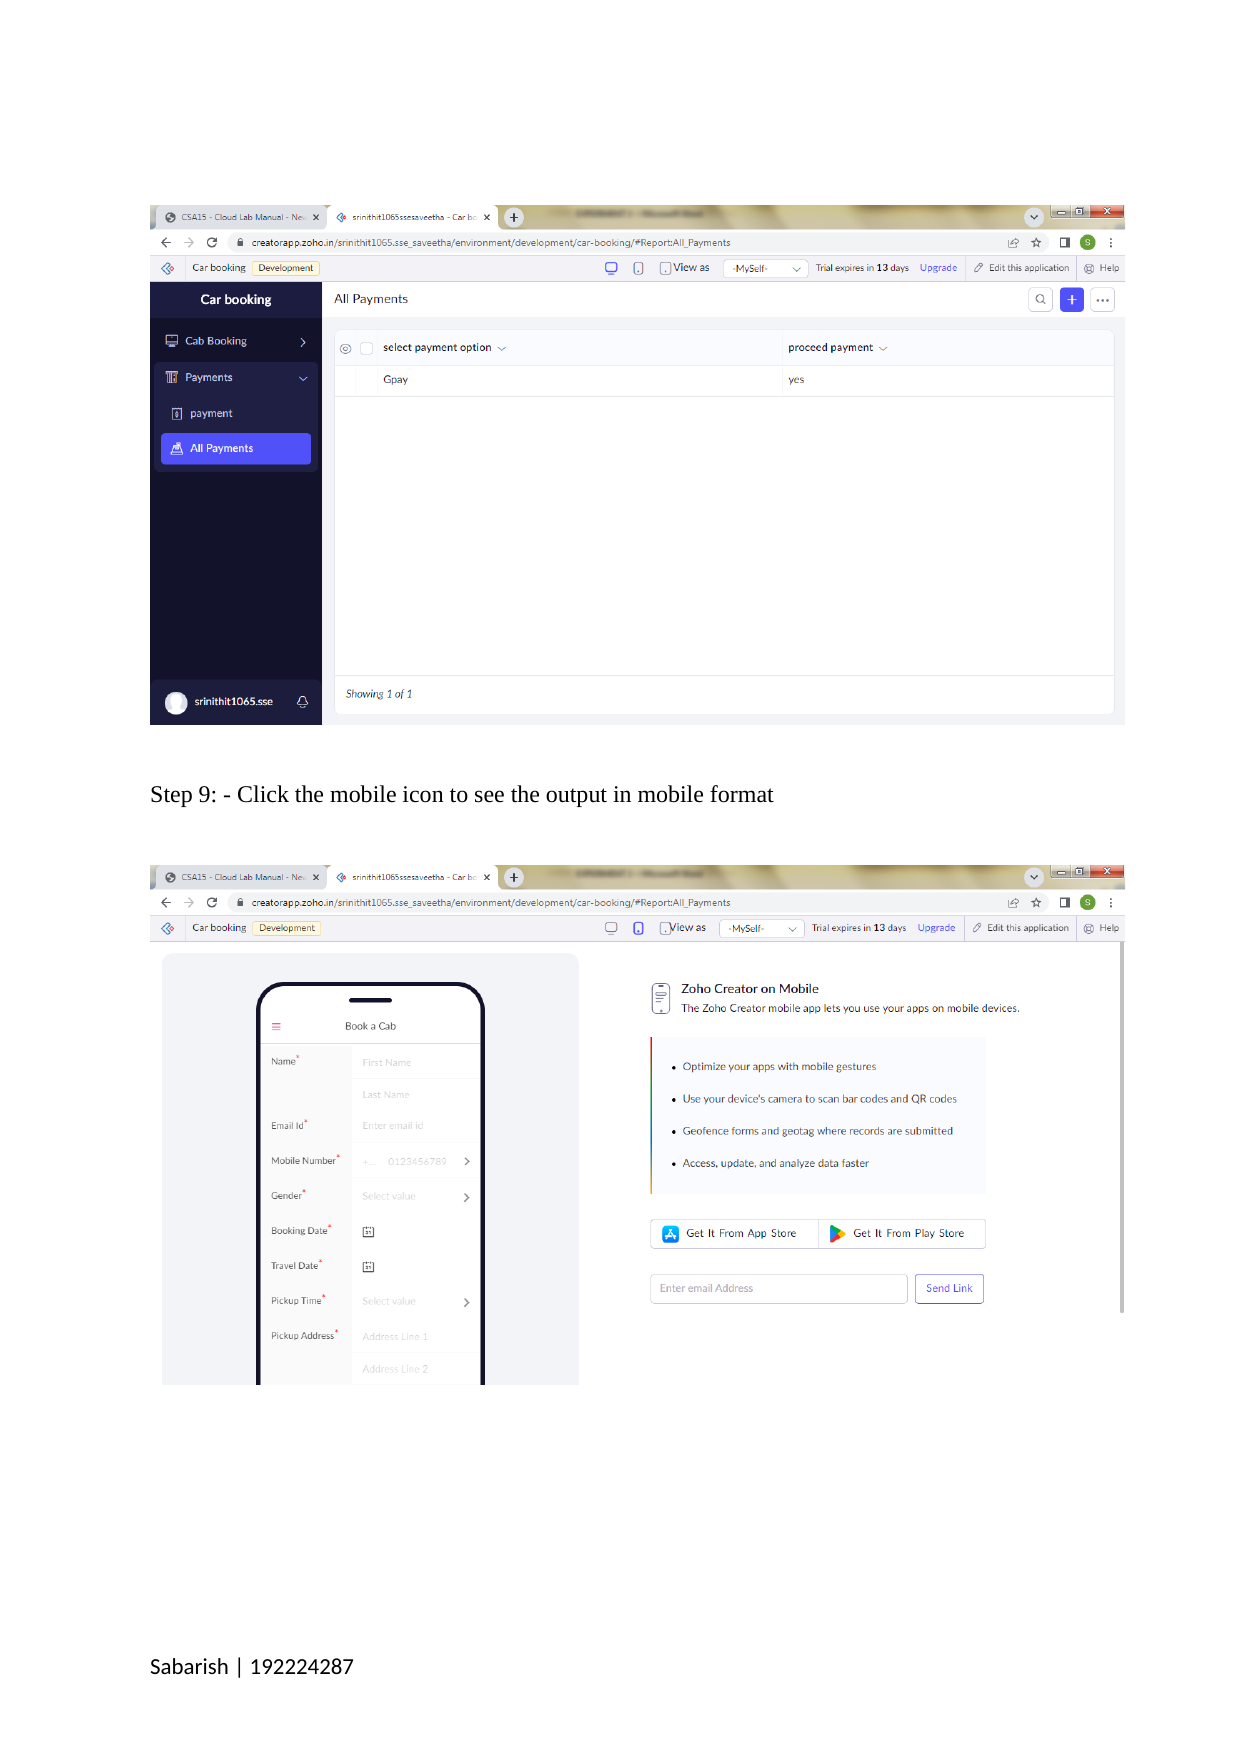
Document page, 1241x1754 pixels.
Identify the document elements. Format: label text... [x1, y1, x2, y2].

text Step 9: - Click the mobile icon to see the output in mobile format [150, 780, 1090, 808]
picture [150, 865, 1125, 1385]
picture [150, 205, 1125, 725]
